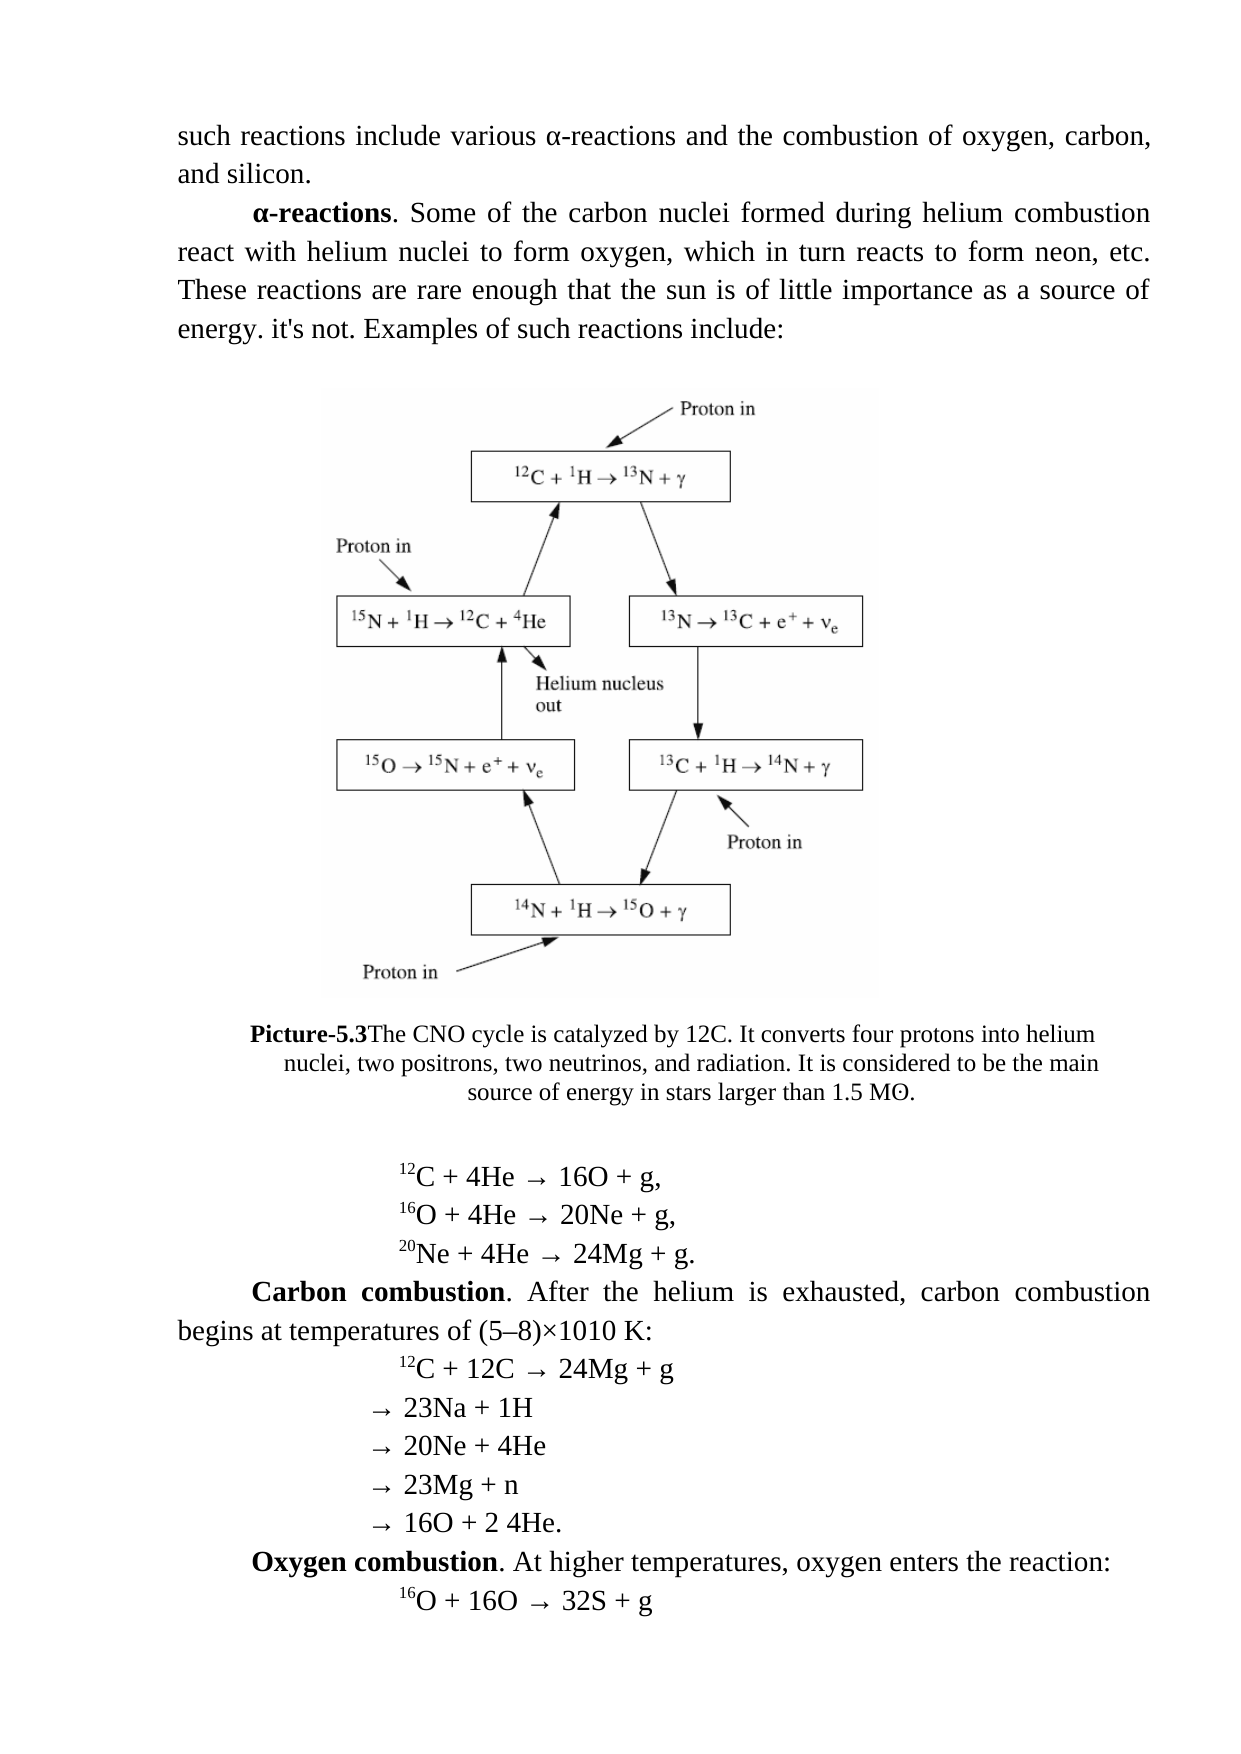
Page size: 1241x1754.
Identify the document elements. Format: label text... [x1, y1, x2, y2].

text → 16O + 2 4He. [177, 1506, 1152, 1539]
text Oxygen combustion. At higher temperatures, oxygen enters the reaction: [177, 1544, 1152, 1578]
text → 20Ne + 4He [177, 1428, 1152, 1462]
text → 23Na + 1H [177, 1390, 1152, 1423]
text 12C + 12C → 24Mg + g [177, 1351, 1152, 1385]
text Carbon combustion. After the helium is exhausted, carbon combustion begins at temperatures of (5–8)×1010 K: [177, 1274, 1152, 1346]
text → 23Mg + n [177, 1467, 1152, 1501]
text 12C + 4He → 16O + g, [177, 1159, 1152, 1192]
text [177, 118, 1152, 190]
text 16O + 16O → 32S + g [177, 1583, 1152, 1616]
text α-reactions. Some of the carbon nuclei formed during helium combustion react with helium nuclei to form oxygen, which in turn reacts to form neon, etc. These reactions are rare enough that the sun is of little importance as a source of energy. it's not. Examples of such reactions include: [177, 195, 1152, 344]
text 20Ne + 4He → 24Mg + g. [177, 1236, 1152, 1269]
text 16O + 4He → 20Ne + g, [177, 1197, 1152, 1231]
